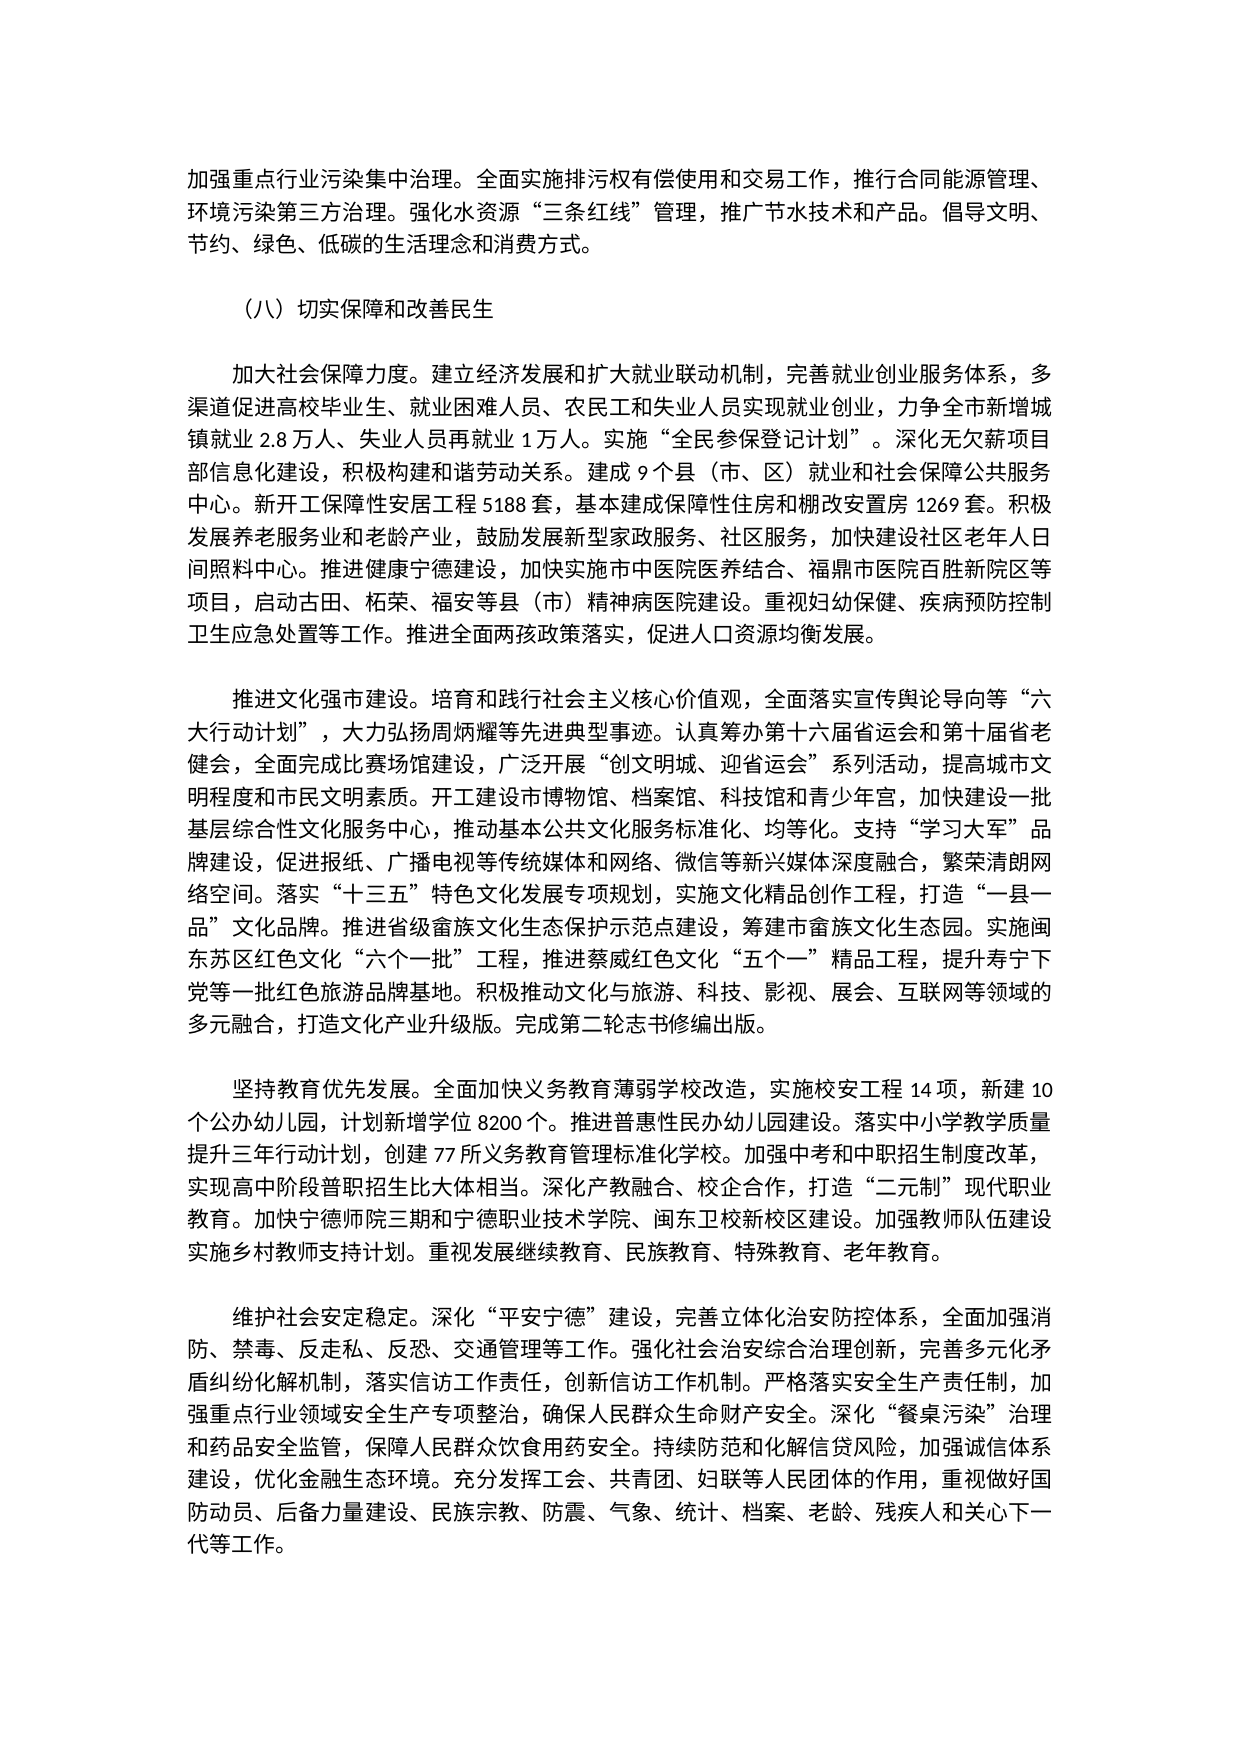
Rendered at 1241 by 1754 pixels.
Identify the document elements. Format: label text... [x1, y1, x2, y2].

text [187, 162, 1053, 259]
text 维护社会安定稳定。深化“平安宁德”建设，完善立体化治安防控体系，全面加强消防、禁毒、反走私、反恐、交通管理等工作。强化社会治安综合治理创新，完善多元化矛盾纠纷化解机制，落实信访工作责任，创新信访工作机制。严格落实安全生产责任制，加强重点行业领域安全生产专项整治，确保人民群众生命财产安全。深化“餐桌污染”治理和药品安全监管，保障人民群众饮食用药安全。持续防范和化解信贷风险，加强诚信体系建设，优化金融生态环境。充分发挥工会、共青团、妇联等人民团体的作用，重视做好国防动员、后备力量建设、民族宗教、防震、气象、统计、档案、老龄、残疾人和关心下一代等工作。 [187, 1299, 1053, 1559]
text （八）切实保障和改善民生 [187, 292, 1053, 324]
text 坚持教育优先发展。全面加快义务教育薄弱学校改造，实施校安工程14项，新建10个公办幼儿园，计划新增学位8200个。推进普惠性民办幼儿园建设。落实中小学教学质量提升三年行动计划，创建77所义务教育管理标准化学校。加强中考和中职招生制度改革，实现高中阶段普职招生比大体相当。深化产教融合、校企合作，打造“二元制”现代职业教育。加快宁德师院三期和宁德职业技术学院、闽东卫校新校区建设。加强教师队伍建设，实施乡村教师支持计划。重视发展继续教育、民族教育、特殊教育、老年教育。 [187, 1072, 1053, 1267]
text 推进文化强市建设。培育和践行社会主义核心价值观，全面落实宣传舆论导向等“六大行动计划”，大力弘扬周炳耀等先进典型事迹。认真筹办第十六届省运会和第十届省老健会，全面完成比赛场馆建设，广泛开展“创文明城、迎省运会”系列活动，提高城市文明程度和市民文明素质。开工建设市博物馆、档案馆、科技馆和青少年宫，加快建设一批基层综合性文化服务中心，推动基本公共文化服务标准化、均等化。支持“学习大军”品牌建设，促进报纸、广播电视等传统媒体和网络、微信等新兴媒体深度融合，繁荣清朗网络空间。落实“十三五”特色文化发展专项规划，实施文化精品创作工程，打造“一县一品”文化品牌。推进省级畲族文化生态保护示范点建设，筹建市畲族文化生态园。实施闽东苏区红色文化“六个一批”工程，推进蔡威红色文化“五个一”精品工程，提升寿宁下党等一批红色旅游品牌基地。积极推动文化与旅游、科技、影视、展会、互联网等领域的多元融合，打造文化产业升级版。完成第二轮志书修编出版。 [187, 682, 1053, 1039]
text 加大社会保障力度。建立经济发展和扩大就业联动机制，完善就业创业服务体系，多渠道促进高校毕业生、就业困难人员、农民工和失业人员实现就业创业，力争全市新增城镇就业2.8万人、失业人员再就业1万人。实施“全民参保登记计划”。深化无欠薪项目部信息化建设，积极构建和谐劳动关系。建成9个县（市、区）就业和社会保障公共服务中心。新开工保障性安居工程5188套，基本建成保障性住房和棚改安置房1269套。积极发展养老服务业和老龄产业，鼓励发展新型家政服务、社区服务，加快建设社区老年人日间照料中心。推进健康宁德建设，加快实施市中医院医养结合、福鼎市医院百胜新院区等项目，启动古田、柘荣、福安等县（市）精神病医院建设。重视妇幼保健、疾病预防控制、卫生应急处置等工作。推进全面两孩政策落实，促进人口资源均衡发展。 [187, 357, 1053, 649]
